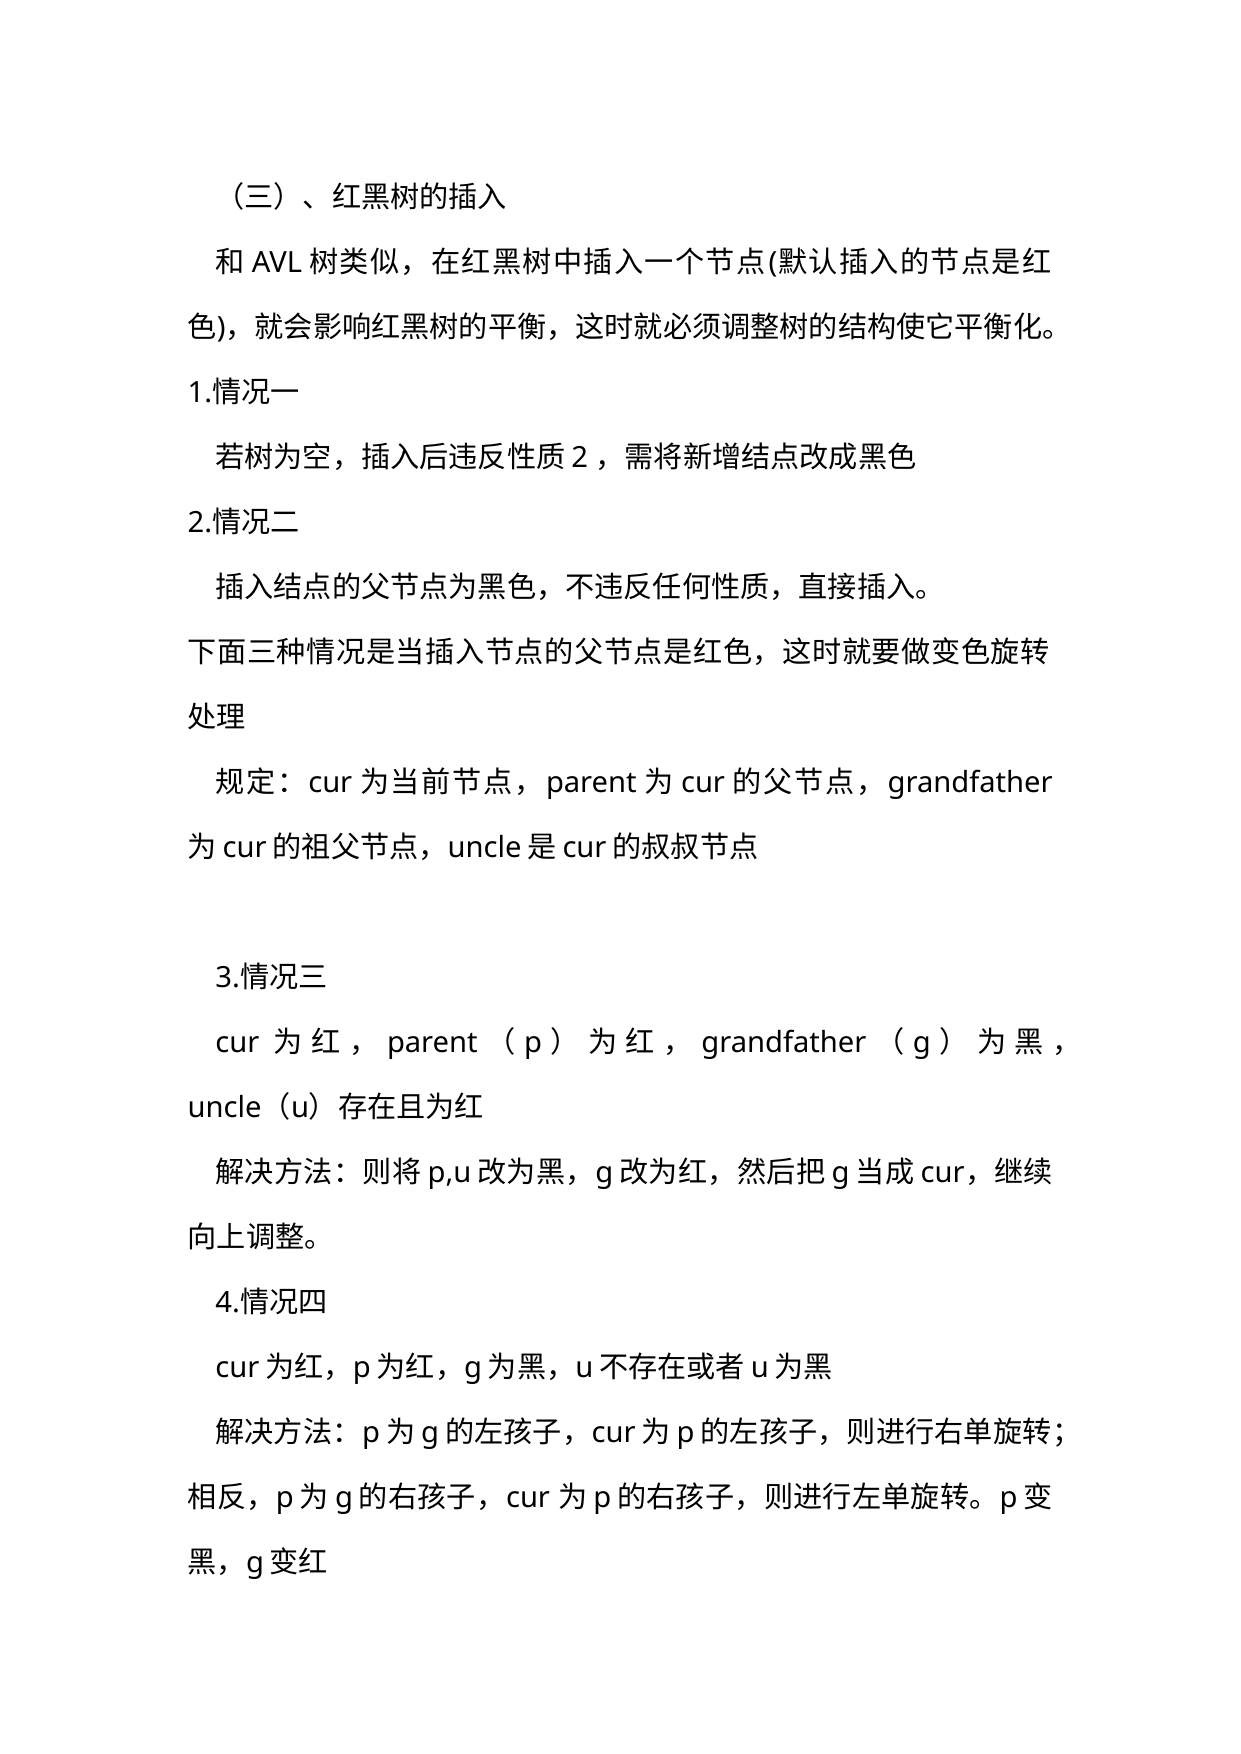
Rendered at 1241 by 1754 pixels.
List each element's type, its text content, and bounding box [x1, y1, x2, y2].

text 解决方法：则将p,u改为黑，g改为红，然后把g当成cur，继续向上调整。 [187, 1137, 1053, 1267]
text 3.情况三 [187, 942, 1053, 1007]
text 4.情况四 [187, 1267, 1053, 1332]
text 规定：cur为当前节点，parent为cur的父节点，grandfather为cur的祖父节点，uncle是cur的叔叔节点 [187, 747, 1053, 877]
text 插入结点的父节点为黑色，不违反任何性质，直接插入。 [187, 552, 1053, 617]
text cur为红，parent（p）为红，grandfather（g）为黑，uncle（u）存在且为红 [187, 1007, 1053, 1137]
text 下面三种情况是当插入节点的父节点是红色，这时就要做变色旋转处理 [187, 617, 1053, 747]
text 若树为空，插入后违反性质2 ，需将新增结点改成黑色 [187, 422, 1053, 487]
text 2.情况二 [187, 487, 1053, 552]
text （三）、红黑树的插入 [187, 162, 1053, 227]
text 和AVL树类似，在红黑树中插入一个节点(默认插入的节点是红色)，就会影响红黑树的平衡，这时就必须调整树的结构使它平衡化。 [187, 227, 1053, 357]
text 解决方法：p为g的左孩子，cur为p的左孩子，则进行右单旋转；相反，p为g的右孩子，cur 为p的右孩子，则进行左单旋转。p变黑，g变红 [187, 1397, 1053, 1592]
text 1.情况一 [187, 357, 1053, 422]
text cur为红，p为红，g为黑，u不存在或者u为黑 [187, 1332, 1053, 1397]
